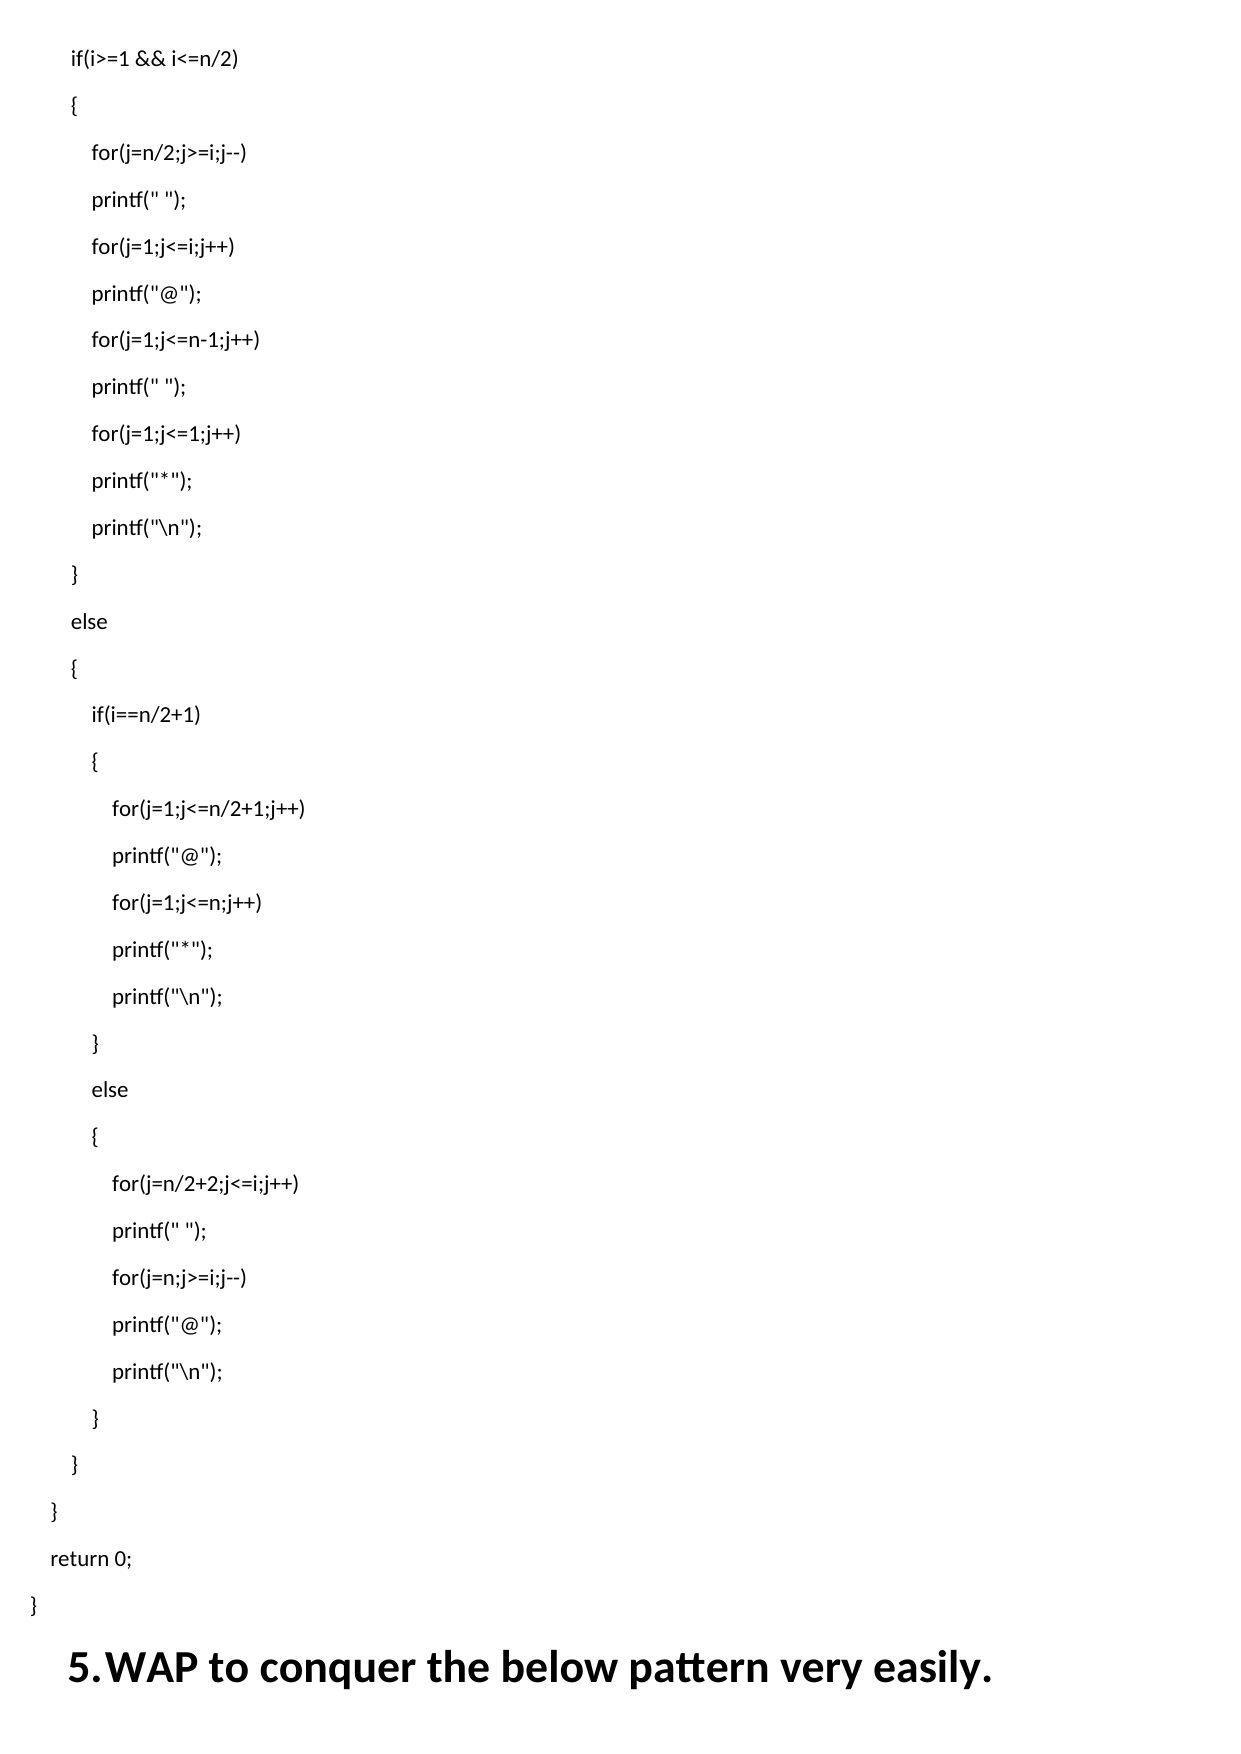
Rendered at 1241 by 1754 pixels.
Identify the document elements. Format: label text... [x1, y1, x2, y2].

text if(i>=1 && i<=n/2) [29, 44, 1181, 72]
text for(j=1;j<=n-1;j++) [29, 326, 1181, 354]
text } [29, 1404, 1181, 1432]
text printf(" "); [29, 185, 1181, 213]
text { [29, 91, 1181, 119]
text { [29, 1122, 1181, 1151]
text printf("\n"); [29, 1357, 1181, 1385]
text printf("*"); [29, 466, 1181, 494]
text for(j=n/2;j>=i;j--) [29, 138, 1181, 166]
text else [29, 1076, 1181, 1104]
text printf("*"); [29, 935, 1181, 963]
text { [29, 654, 1181, 682]
text return 0; [29, 1544, 1181, 1572]
text } [29, 1591, 1181, 1619]
list WAP to conquer the below pattern very easily. [67, 1638, 1181, 1694]
text printf("\n"); [29, 513, 1181, 541]
text printf("@"); [29, 279, 1181, 307]
text for(j=1;j<=n;j++) [29, 888, 1181, 916]
text } [29, 1029, 1181, 1057]
text } [29, 1451, 1181, 1479]
text printf("@"); [29, 841, 1181, 869]
text } [29, 560, 1181, 588]
text printf(" "); [29, 372, 1181, 401]
text printf("@"); [29, 1310, 1181, 1338]
text printf("\n"); [29, 982, 1181, 1010]
text for(j=1;j<=i;j++) [29, 232, 1181, 260]
text for(j=n/2+2;j<=i;j++) [29, 1169, 1181, 1197]
text for(j=1;j<=n/2+1;j++) [29, 794, 1181, 822]
text { [29, 747, 1181, 776]
text else [29, 607, 1181, 635]
text for(j=n;j>=i;j--) [29, 1263, 1181, 1291]
text } [29, 1497, 1181, 1526]
text if(i==n/2+1) [29, 701, 1181, 729]
text for(j=1;j<=1;j++) [29, 419, 1181, 447]
text printf(" "); [29, 1216, 1181, 1244]
